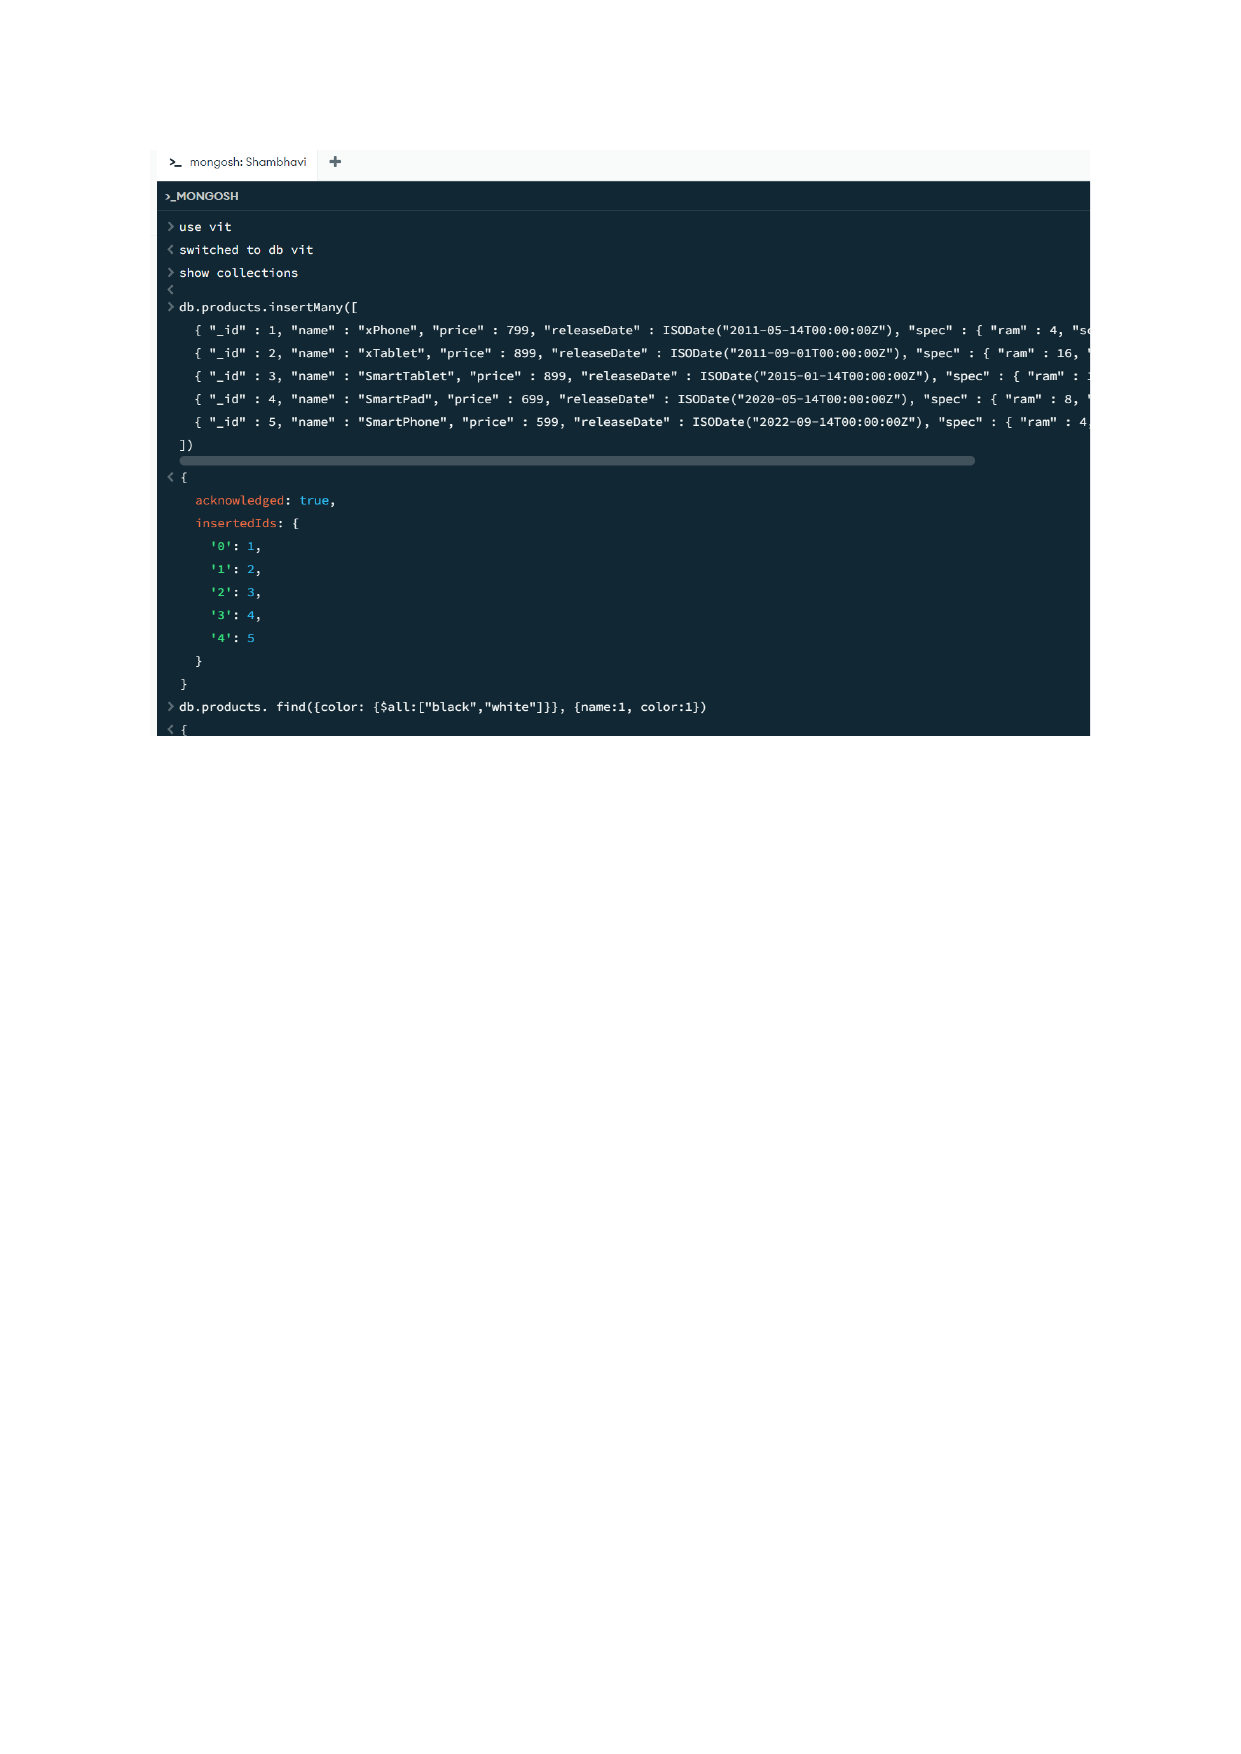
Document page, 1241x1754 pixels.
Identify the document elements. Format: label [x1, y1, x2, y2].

picture [150, 150, 1091, 736]
